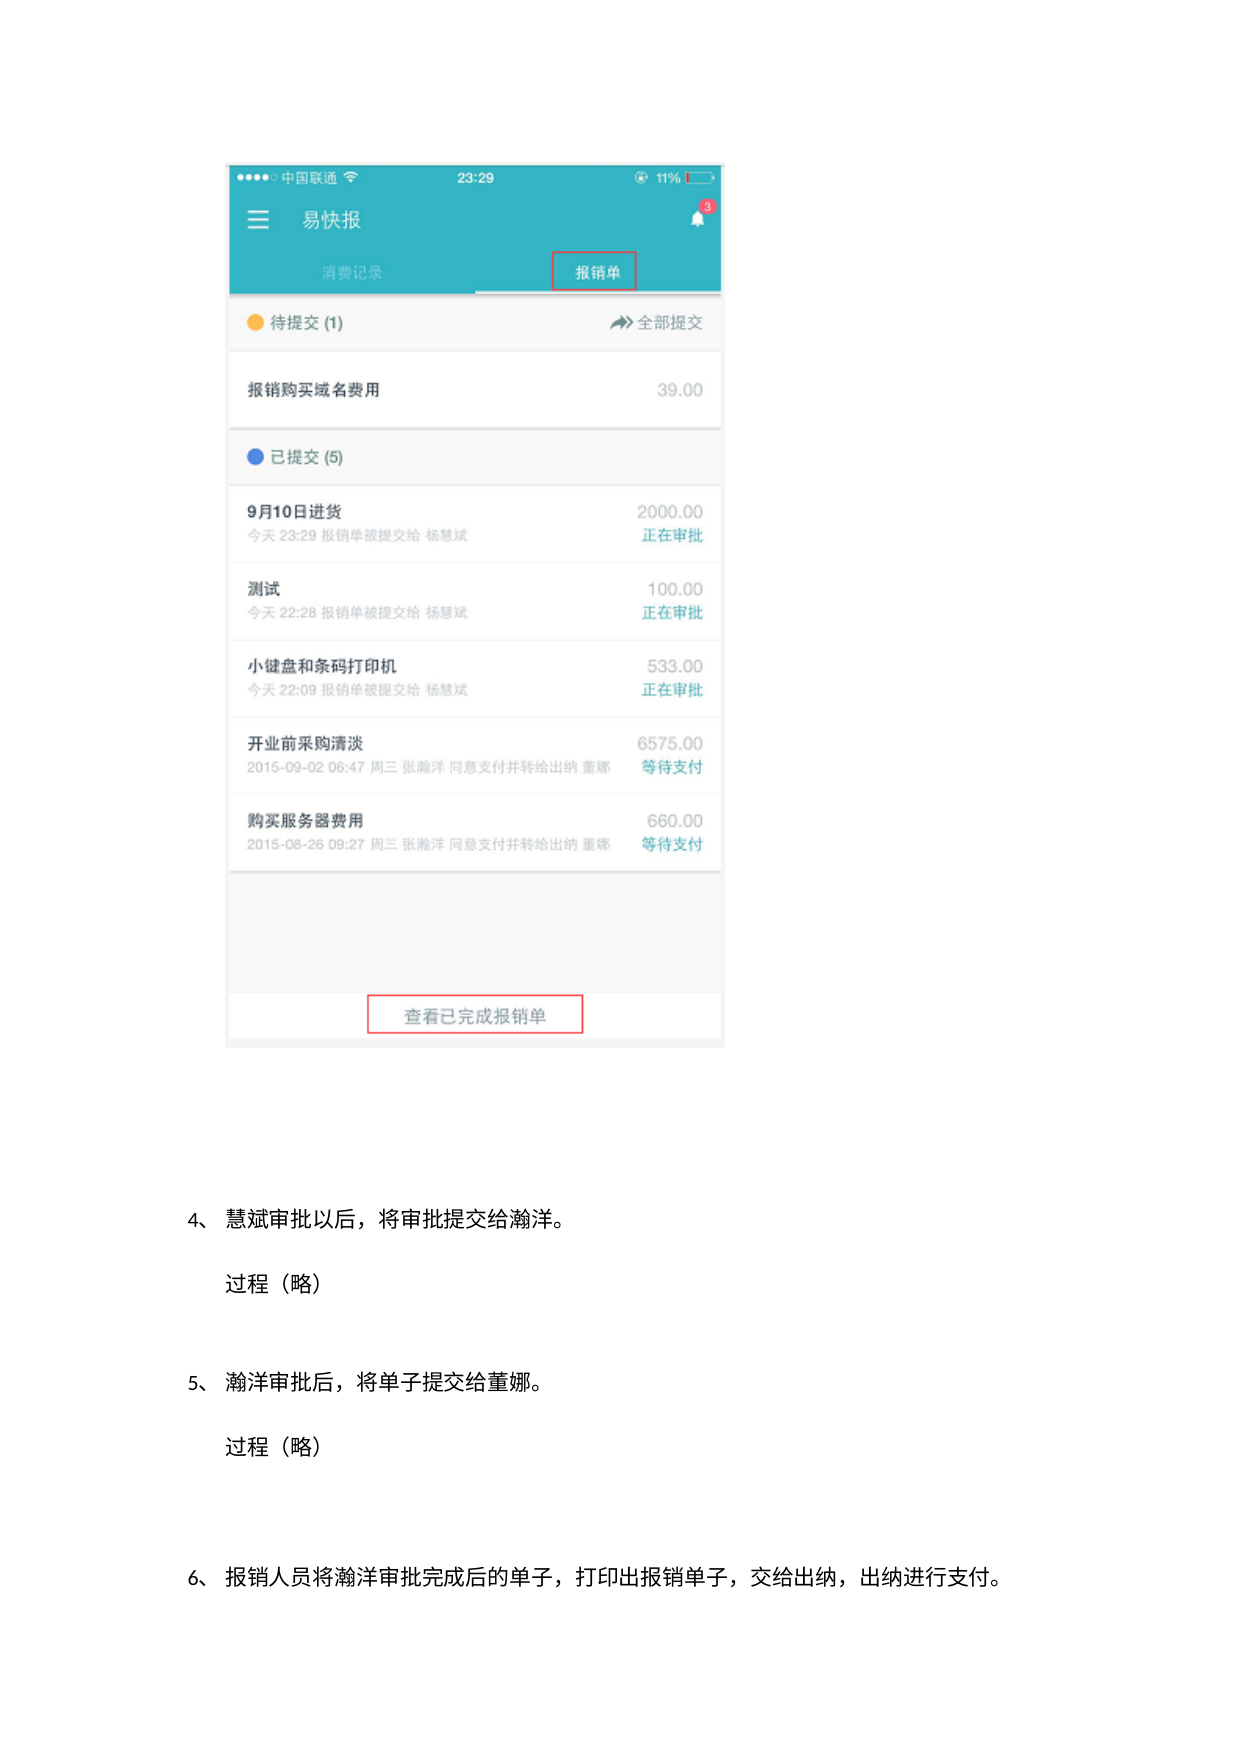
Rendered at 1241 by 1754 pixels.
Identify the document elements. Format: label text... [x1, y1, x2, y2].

list 慧斌审批以后，将审批提交给瀚洋。 [187, 1202, 1053, 1234]
picture [225, 162, 725, 1048]
list 过程（略） [225, 1267, 1053, 1299]
list 瀚洋审批后，将单子提交给董娜。 [187, 1364, 1053, 1397]
list 报销人员将瀚洋审批完成后的单子，打印出报销单子，交给出纳，出纳进行支付。 [187, 1559, 1053, 1592]
list 过程（略） [225, 1429, 1053, 1462]
